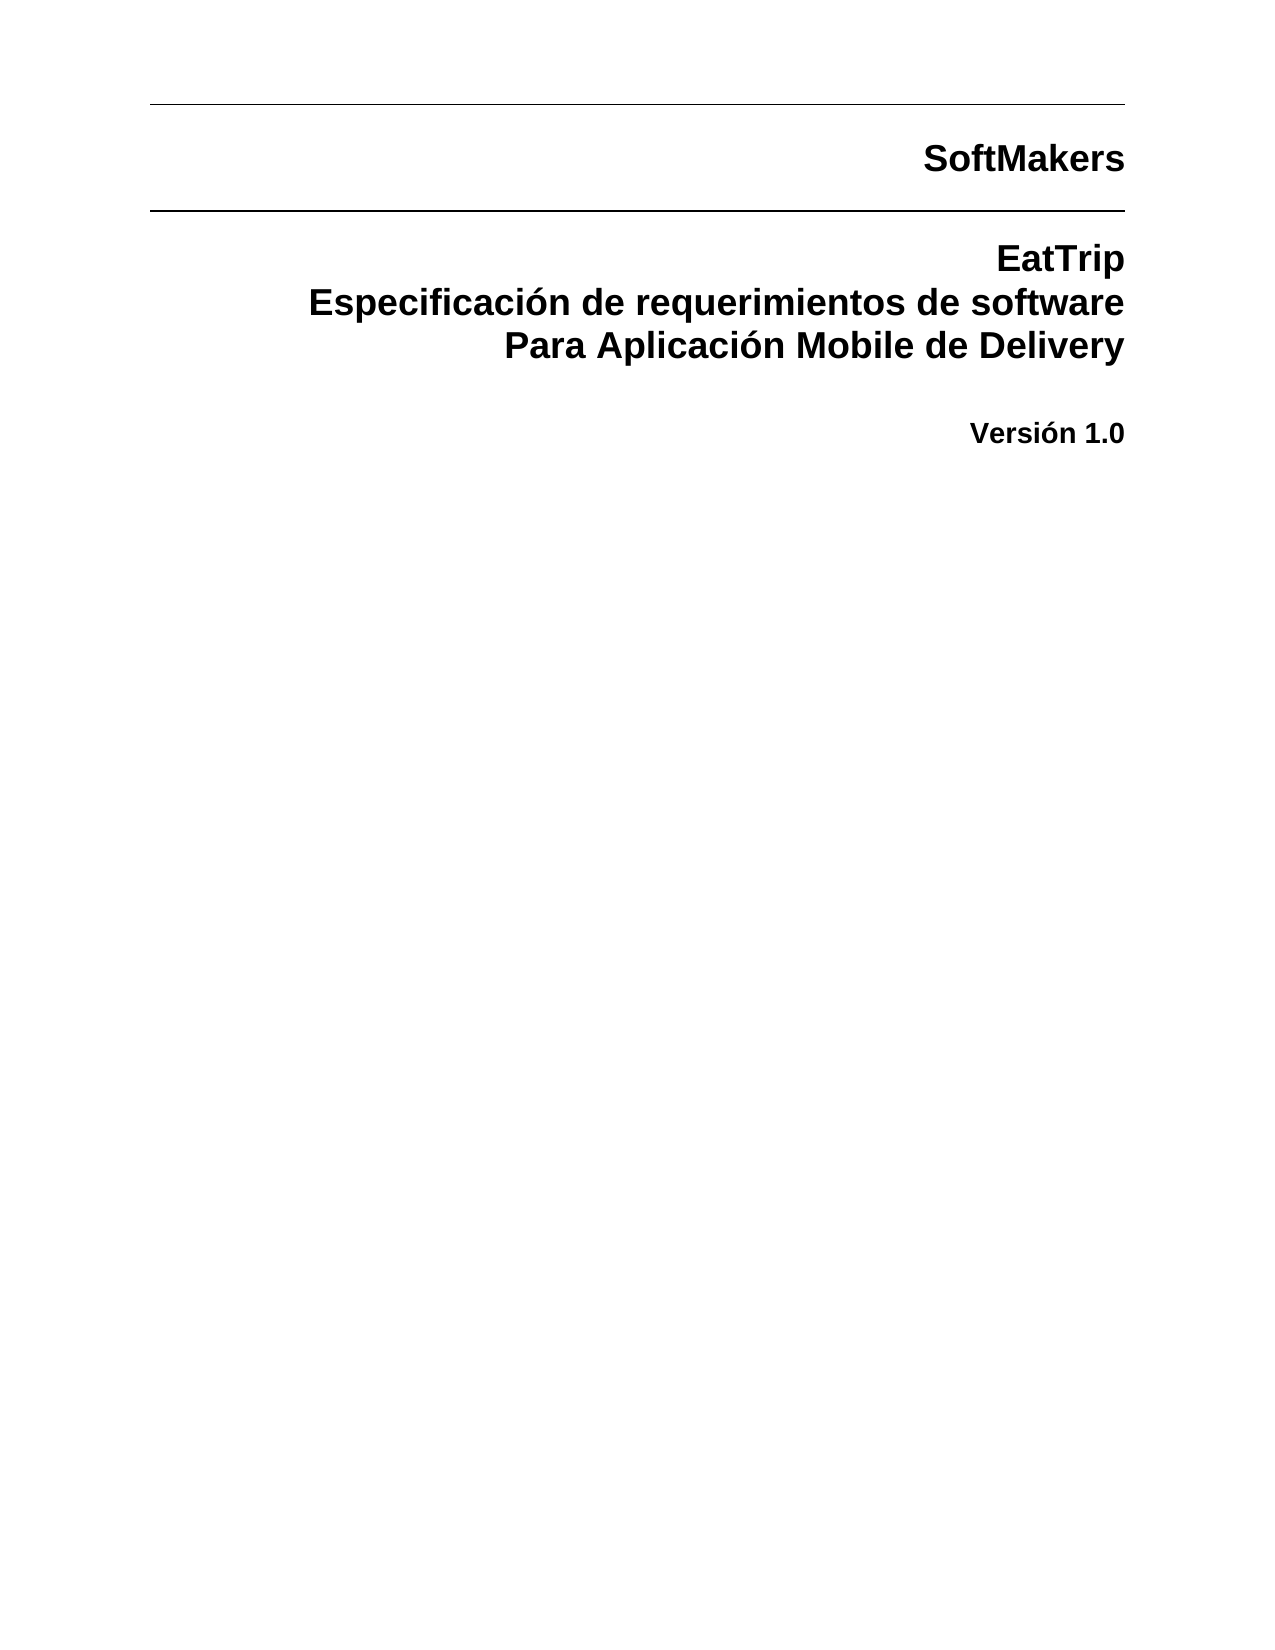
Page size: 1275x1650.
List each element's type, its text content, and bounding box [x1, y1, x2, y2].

title Para Aplicación Mobile de Delivery [150, 323, 1125, 366]
title EatTrip [150, 237, 1125, 280]
title Especificación de requerimientos de software [150, 280, 1125, 323]
title Versión 1.0 [150, 416, 1125, 449]
